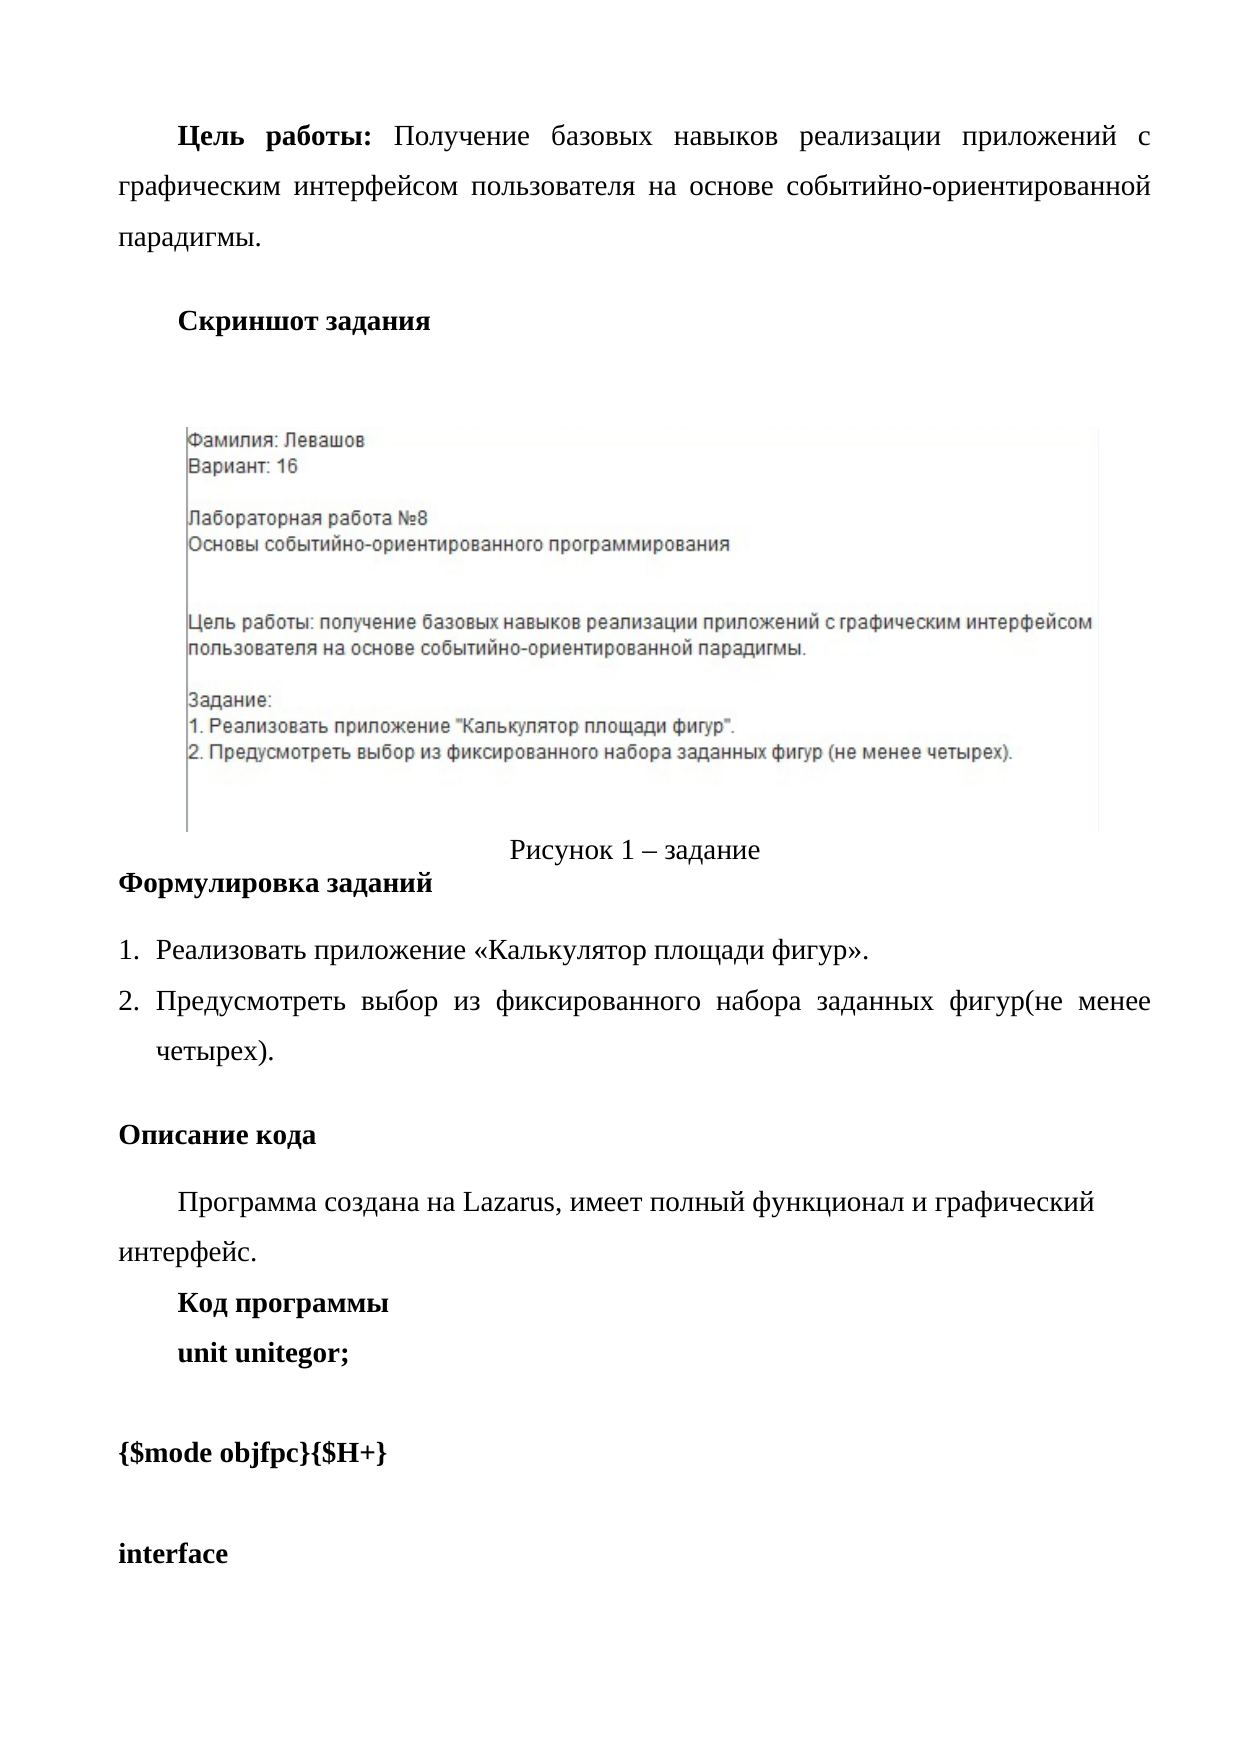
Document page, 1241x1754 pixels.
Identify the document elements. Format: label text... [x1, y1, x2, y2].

text Цель работы: Получение базовых навыков реализации приложений с графическим интерфейсом пользователя на основе событийно-ориентированной парадигмы. [118, 118, 1152, 252]
text Программа создана на Lazarus, имеет полный функционал и графический интерфейс. [118, 1184, 1152, 1268]
list Предусмотреть выбор из фиксированного набора заданных фигур(не менее четырех). [118, 983, 1152, 1067]
picture [186, 427, 1099, 832]
text Рисунок 1 – задание [118, 832, 1152, 865]
text interface [118, 1536, 1152, 1570]
text Код программы [118, 1285, 1152, 1318]
list Реализовать приложение «Калькулятор площади фигур». [118, 932, 1152, 966]
text {$mode objfpc}{$H+} [118, 1436, 1152, 1469]
text Формулировка заданий [118, 865, 1152, 899]
text Скриншот задания [118, 303, 1152, 336]
text unit unitegor; [118, 1335, 1152, 1368]
text Описание кода [118, 1117, 1152, 1151]
